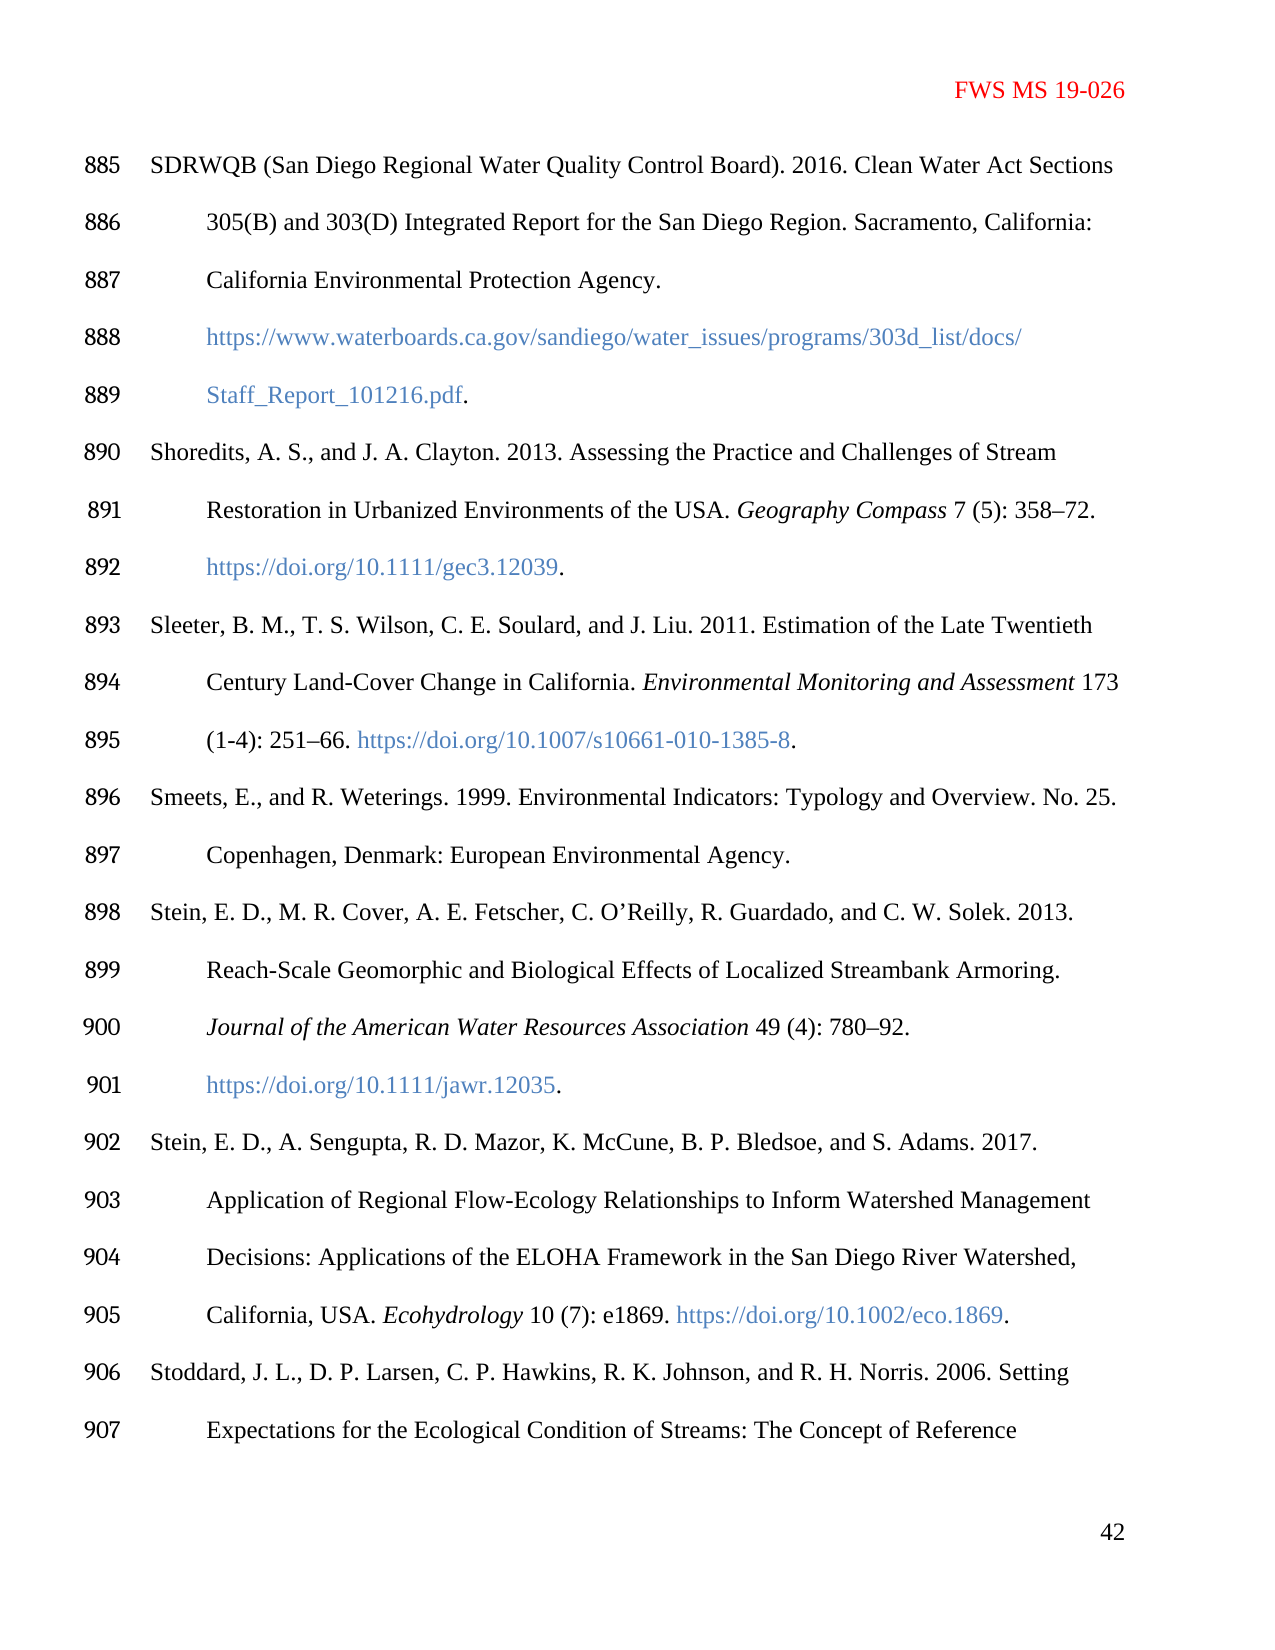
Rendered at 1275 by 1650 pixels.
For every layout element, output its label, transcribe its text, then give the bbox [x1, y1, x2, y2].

text Smeets, E., and R. Weterings. 1999. Environmental Indicators: Typology and Overview. No. 25. Copenhagen, Denmark: European Environmental Agency. [150, 782, 1125, 869]
text Shoredits, A. S., and J. A. Clayton. 2013. Assessing the Practice and Challenges of Stream Restoration in Urbanized Environments of the USA. Geography Compass 7 (5): 358–72. https://doi.org/10.1111/gec3.12039. [150, 437, 1125, 581]
text SDRWQB (San Diego Regional Water Quality Control Board). 2016. Clean Water Act Sections 305(B) and 303(D) Integrated Report for the San Diego Region. Sacramento, California: California Environmental Protection Agency. https://www.waterboards.ca.gov/sandiego/water_issues/programs/303d_list/docs/Staff_Report_101216.pdf. [150, 150, 1125, 409]
text Stein, E. D., A. Sengupta, R. D. Mazor, K. McCune, B. P. Bledsoe, and S. Adams. 2017. Application of Regional Flow-Ecology Relationships to Inform Watershed Management Decisions: Applications of the ELOHA Framework in the San Diego River Watershed, California, USA. Ecohydrology 10 (7): e1869. https://doi.org/10.1002/eco.1869. [150, 1127, 1125, 1329]
text Sleeter, B. M., T. S. Wilson, C. E. Soulard, and J. Liu. 2011. Estimation of the Late Twentieth Century Land-Cover Change in California. Environmental Monitoring and Assessment 173 (1-4): 251–66. https://doi.org/10.1007/s10661-010-1385-8. [150, 610, 1125, 754]
text Stein, E. D., M. R. Cover, A. E. Fetscher, C. O’Reilly, R. Guardado, and C. W. Solek. 2013. Reach-Scale Geomorphic and Biological Effects of Localized Streambank Armoring. Journal of the American Water Resources Association 49 (4): 780–92. https://doi.org/10.1111/jawr.12035. [150, 897, 1125, 1099]
